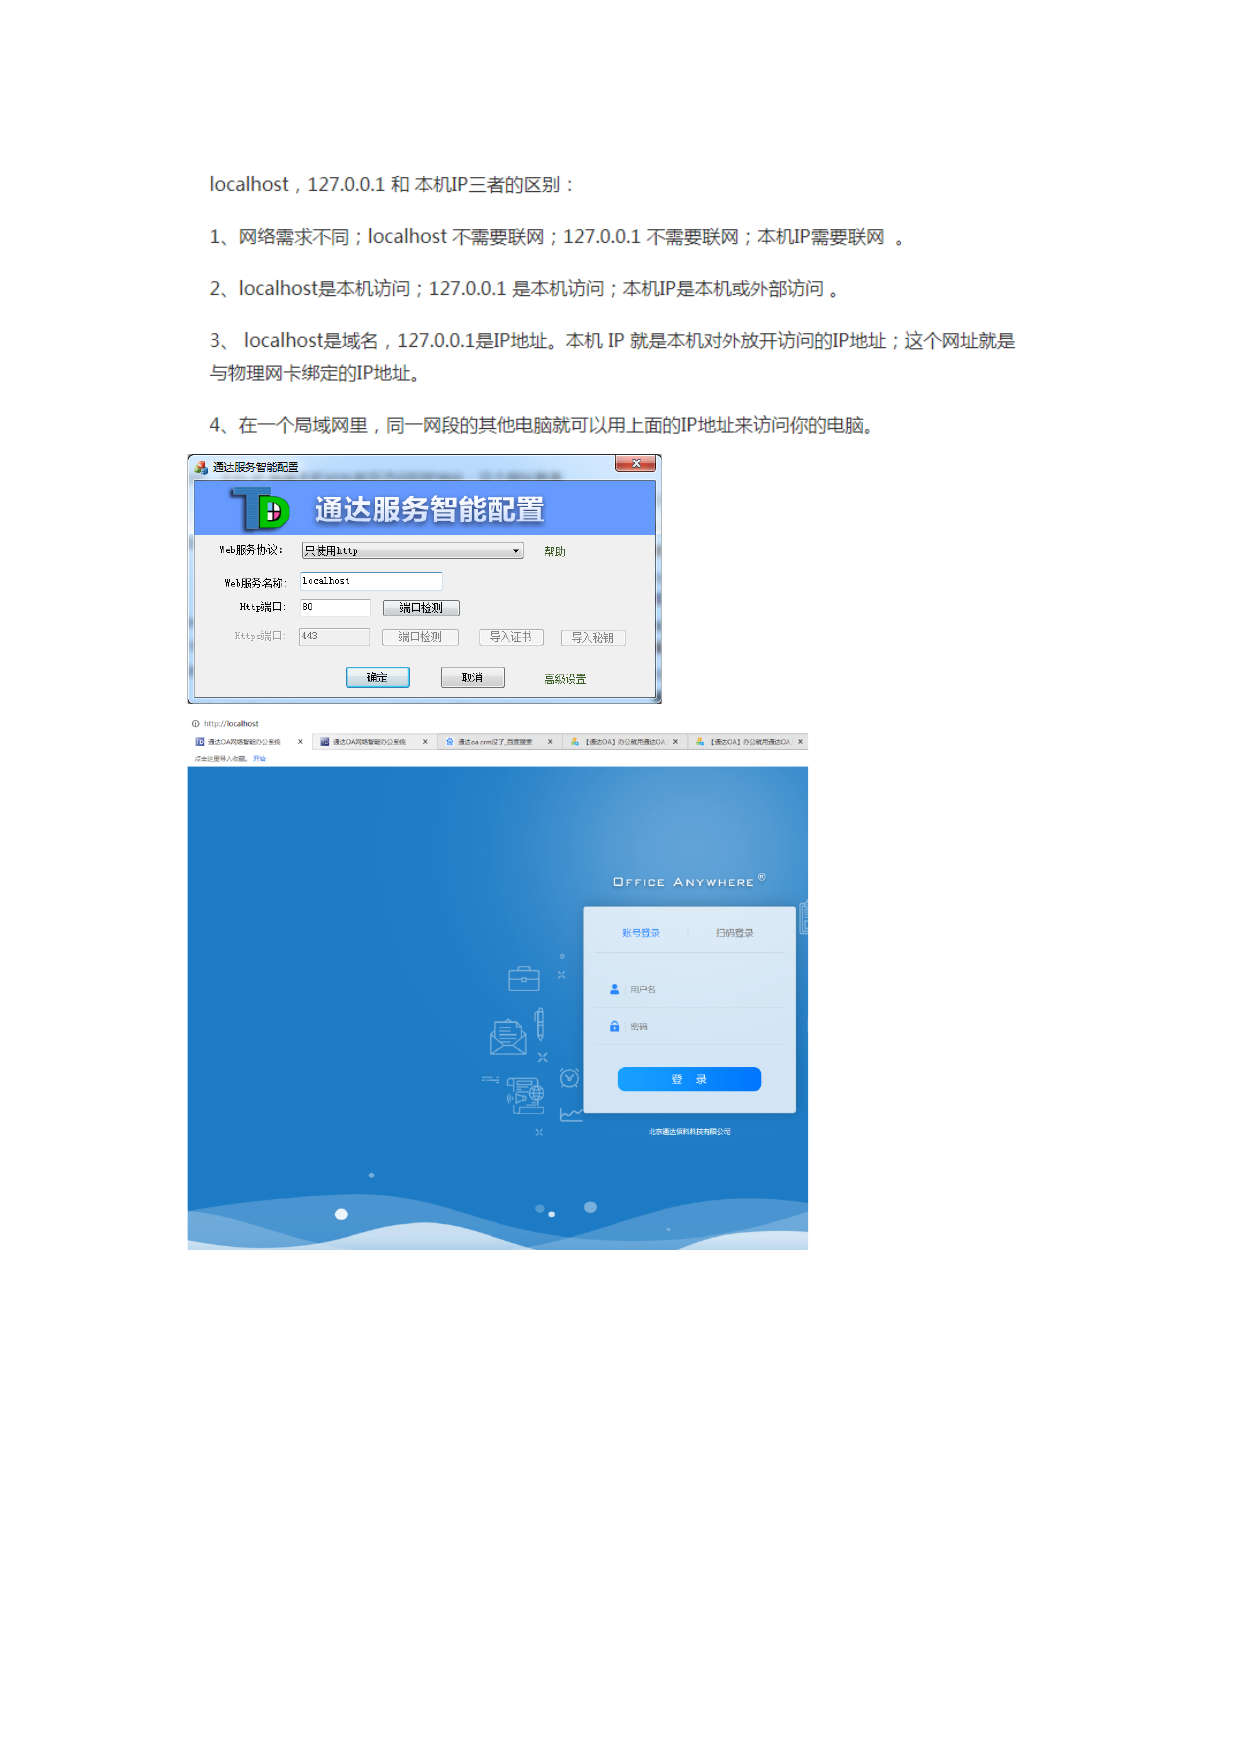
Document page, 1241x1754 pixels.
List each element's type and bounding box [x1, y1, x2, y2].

picture [187, 454, 662, 704]
picture [187, 162, 1053, 450]
picture [187, 714, 809, 1250]
